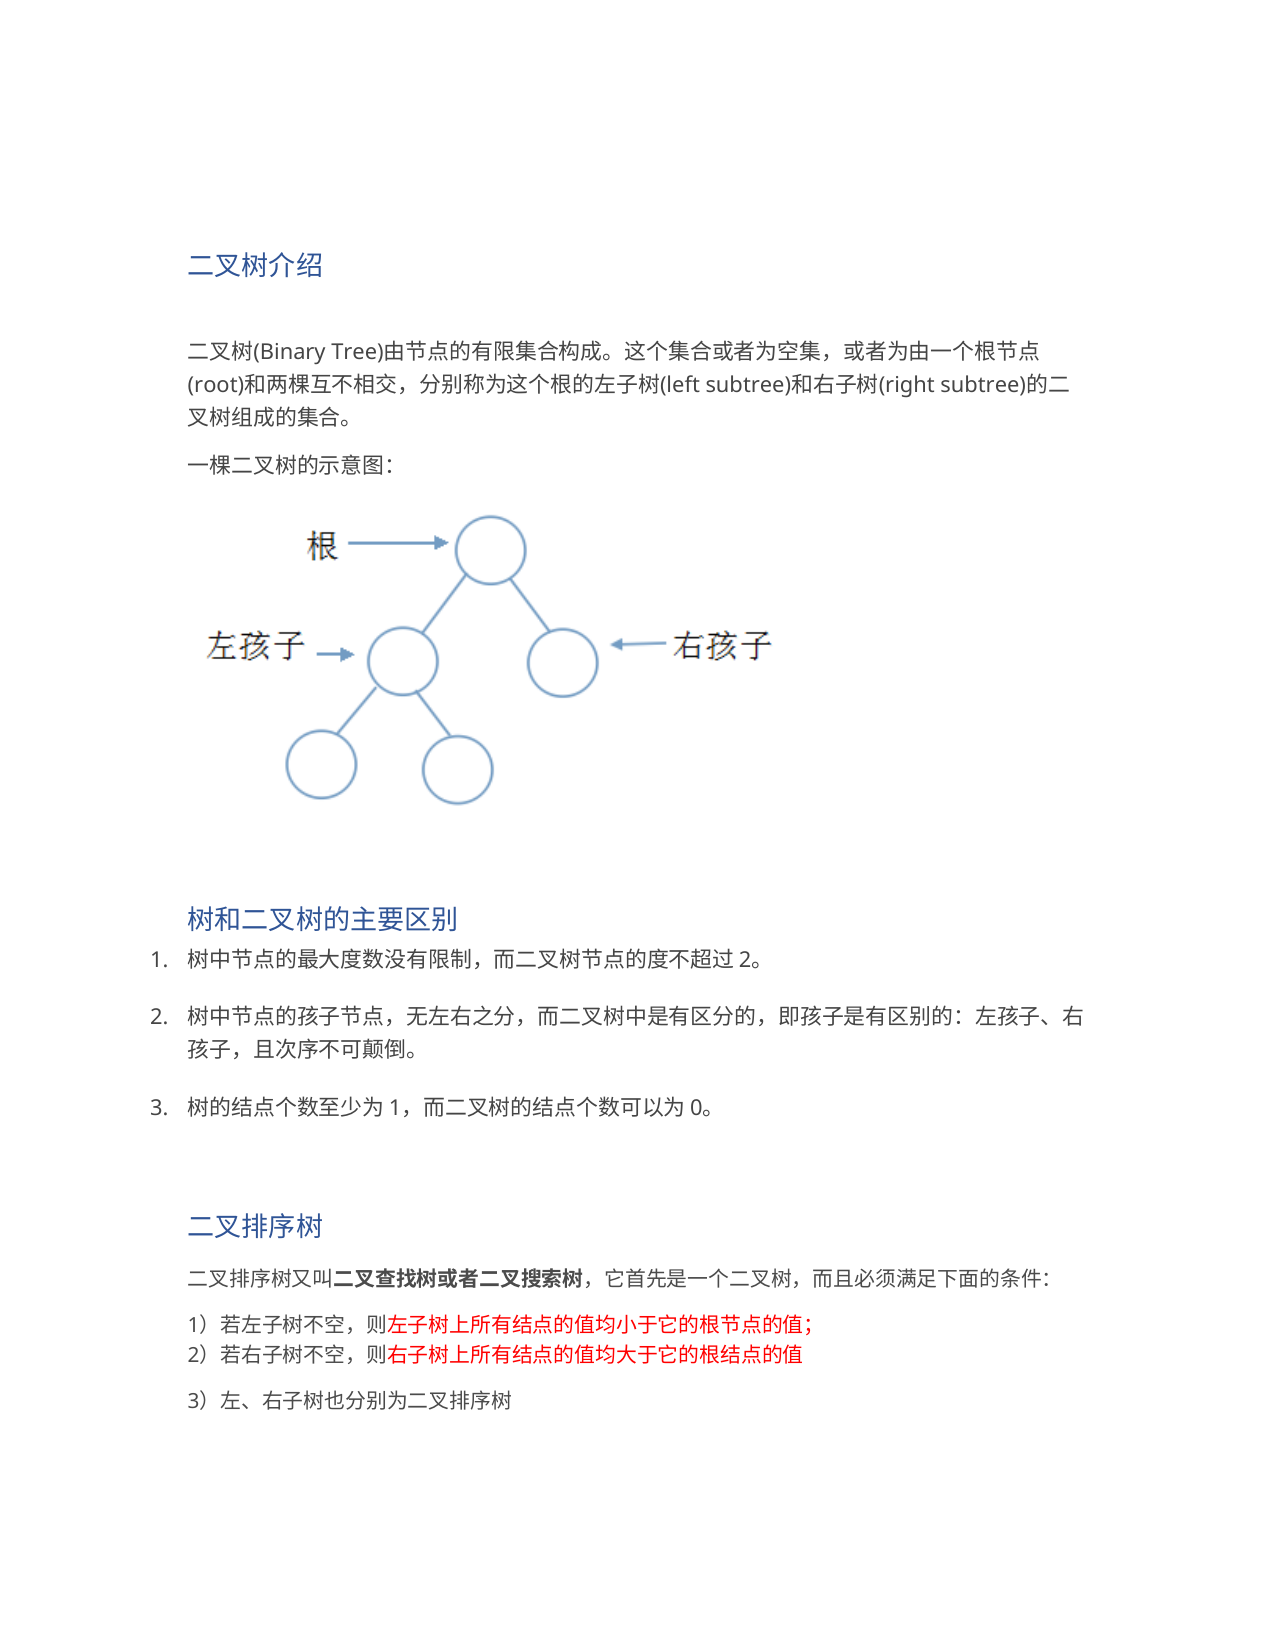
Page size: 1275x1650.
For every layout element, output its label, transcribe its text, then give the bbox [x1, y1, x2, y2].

text 二叉排序树又叫二叉查找树或者二叉搜索树，它首先是一个二叉树，而且必须满足下面的条件： [187, 1263, 1087, 1293]
list 树中节点的孩子节点，无左右之分，而二叉树中是有区分的，即孩子是有区别的：左孩子、右孩子，且次序不可颠倒。 [150, 998, 1087, 1064]
subtitle 二叉树介绍 [187, 244, 1087, 283]
text 1）若左子树不空，则左子树上所有结点的值均小于它的根节点的值； [187, 1308, 1087, 1339]
text 二叉树(Binary Tree)由节点的有限集合构成。这个集合或者为空集，或者为由一个根节点(root)和两棵互不相交，分别称为这个根的左子树(left subtree)和右子树(right subtree)的二叉树组成的集合。 [187, 333, 1087, 431]
subtitle 二叉排序树 [187, 1204, 1087, 1244]
text 一棵二叉树的示意图： [187, 447, 1087, 480]
list 树中节点的最大度数没有限制，而二叉树节点的度不超过2。 [150, 941, 1087, 973]
list 树的结点个数至少为1，而二叉树的结点个数可以为0。 [150, 1089, 1087, 1122]
picture [187, 495, 853, 834]
subtitle 树和二叉树的主要区别 [187, 898, 1087, 937]
text 3）左、右子树也分别为二叉排序树 [187, 1385, 1087, 1415]
text 2）若右子树不空，则右子树上所有结点的值均大于它的根结点的值 [187, 1339, 1087, 1369]
